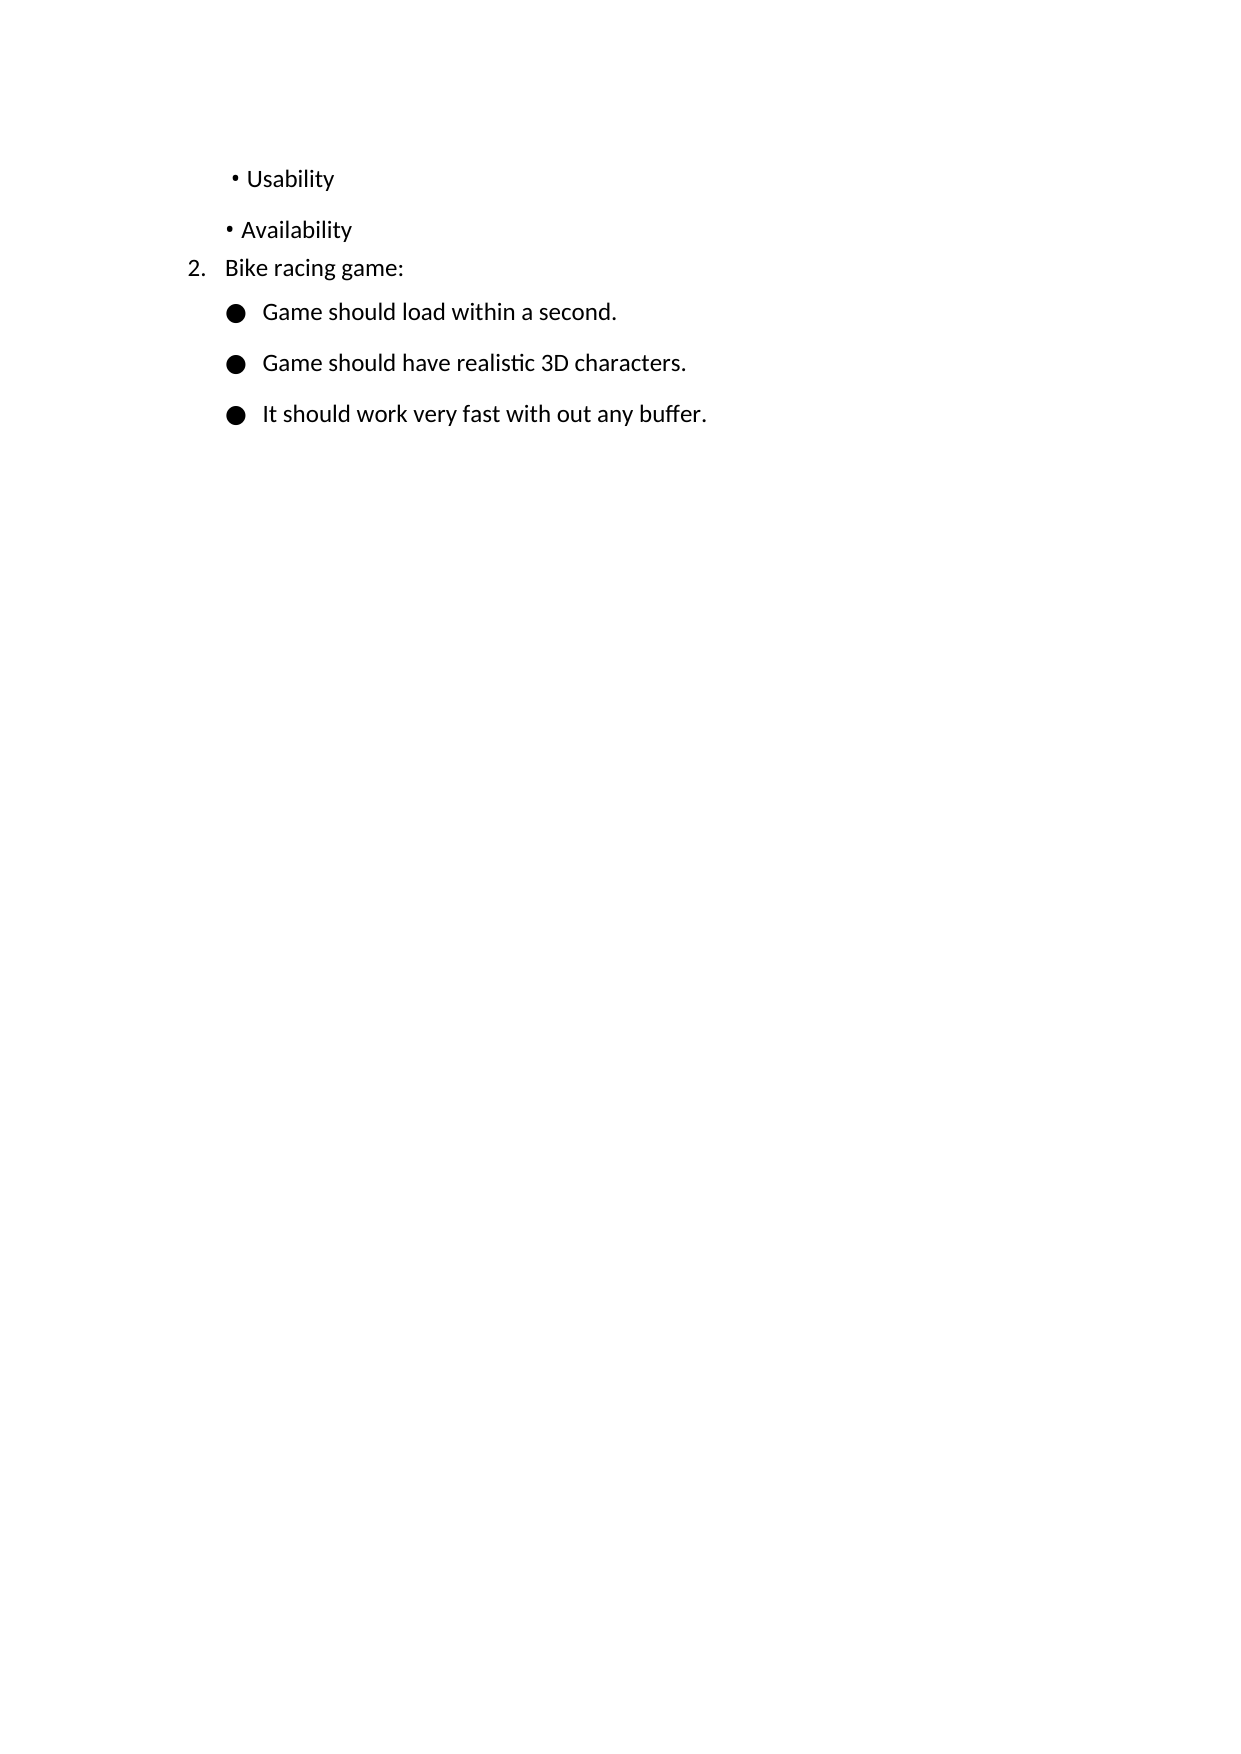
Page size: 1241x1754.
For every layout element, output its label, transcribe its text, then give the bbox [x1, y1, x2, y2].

text • Usability • Availability [225, 150, 1090, 252]
list Bike racing game: [187, 252, 1090, 283]
list Game should have realistic 3D characters. [225, 334, 1090, 386]
list It should work very fast with out any buffer. [225, 386, 1090, 437]
list Game should load within a second. [225, 283, 1090, 334]
